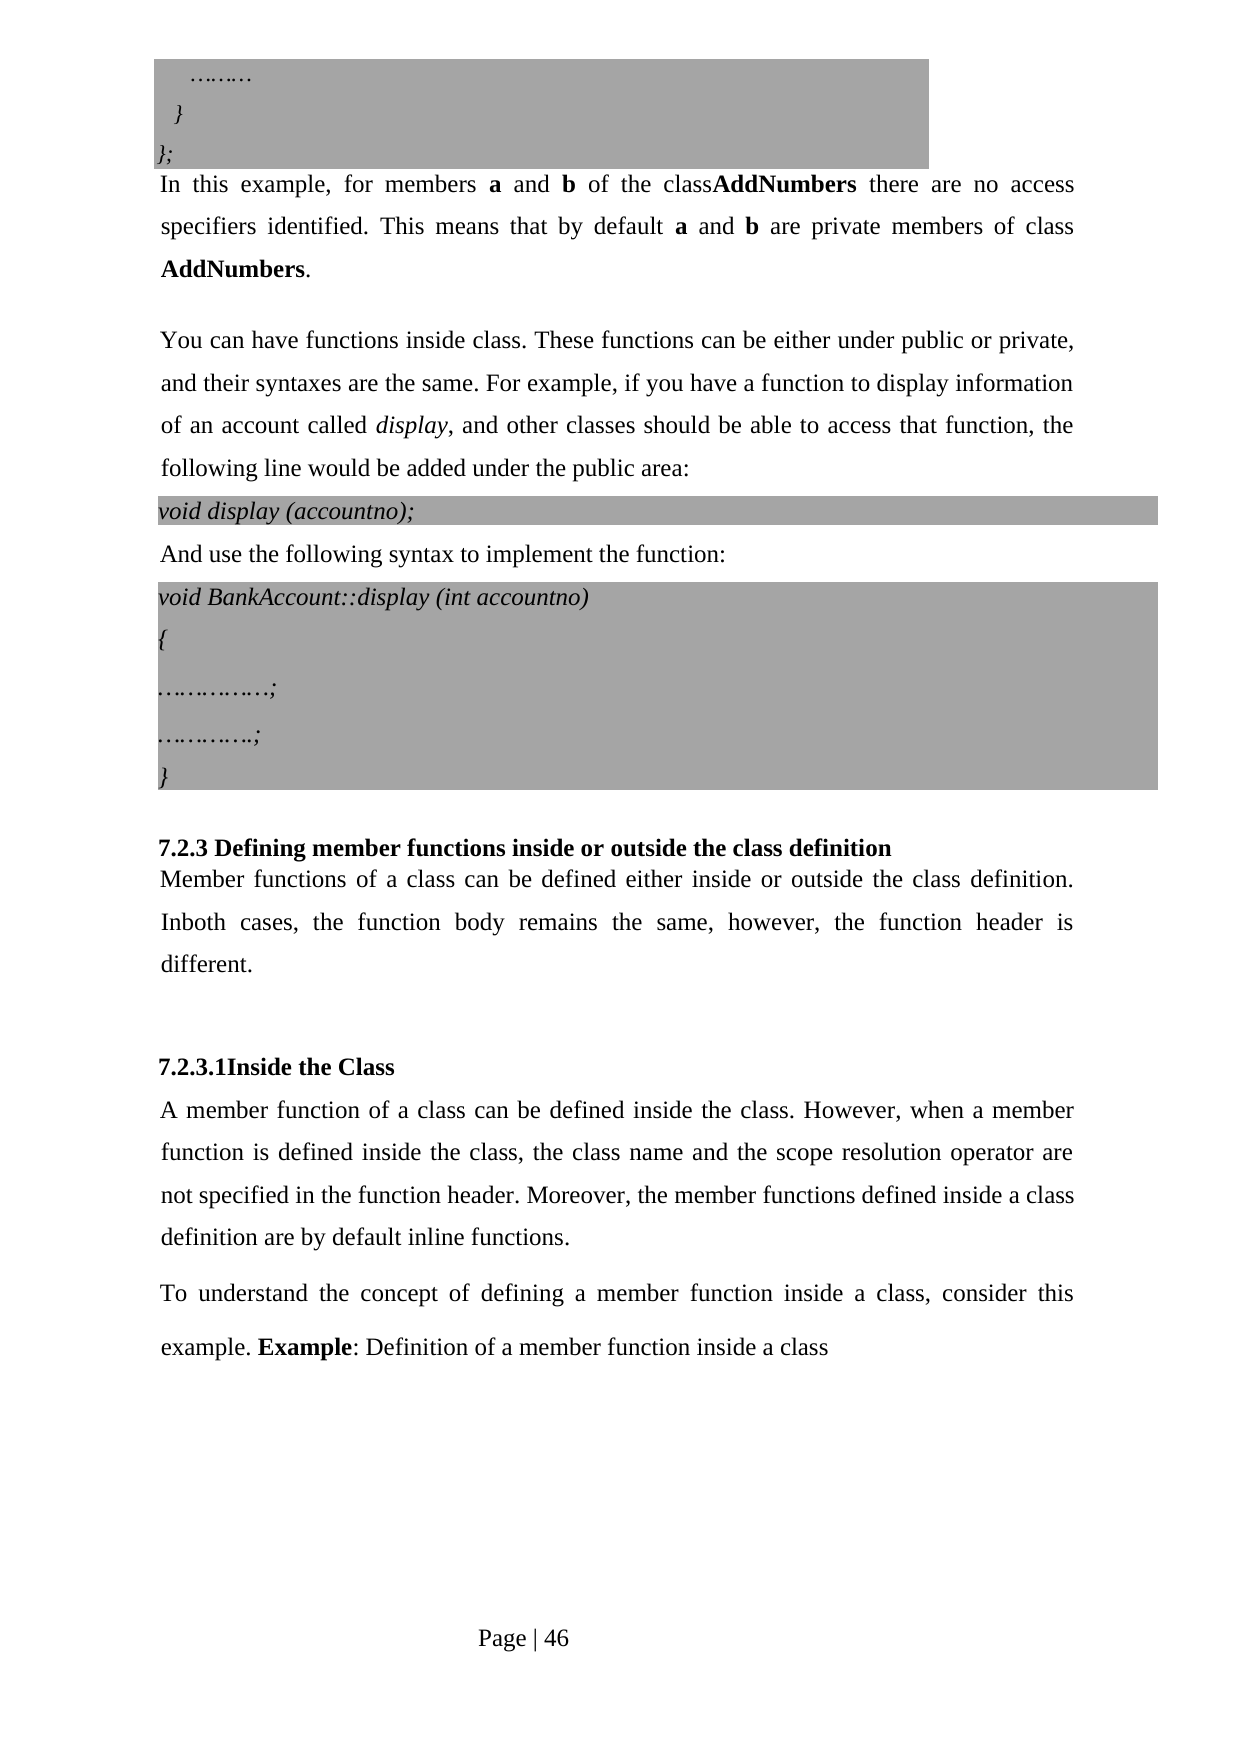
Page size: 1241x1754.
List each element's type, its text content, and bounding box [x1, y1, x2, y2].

text 7.2.3 Defining member functions inside or outside the class definition [158, 833, 1079, 862]
text ………….; [158, 719, 1158, 748]
text void BankAccount::display (int accountno) [158, 582, 1158, 611]
text You can have functions inside class. These functions can be either under public or private, and their syntaxes are the same. For example, if you have a function to display information of an account called display, and other classes should be able to access that function, the following line would be added under the public area: [159, 326, 1075, 482]
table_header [154, 59, 929, 169]
text { [158, 624, 1158, 653]
text And use the following syntax to implement the function: [159, 539, 1075, 568]
text 7.2.3.1Inside the Class [158, 1052, 1079, 1081]
text ……………; [158, 672, 1158, 701]
text } [158, 762, 1158, 790]
text A member function of a class can be defined inside the class. However, when a member function is defined inside the class, the class name and the scope resolution operator are not specified in the function header. Moreover, the member functions defined inside a class definition are by default inline functions. [159, 1095, 1075, 1251]
text Member functions of a class can be defined either inside or outside the class definition. Inboth cases, the function body remains the same, however, the function header is different. [159, 864, 1075, 978]
text void display (accountno); [158, 496, 1158, 525]
text In this example, for members a and b of the classAddNumbers there are no access specifiers identified. This means that by default a and b are private members of class AddNumbers. [159, 169, 1075, 282]
text To understand the concept of defining a member function inside a class, consider this example. Example: Definition of a member function inside a class [159, 1278, 1075, 1361]
